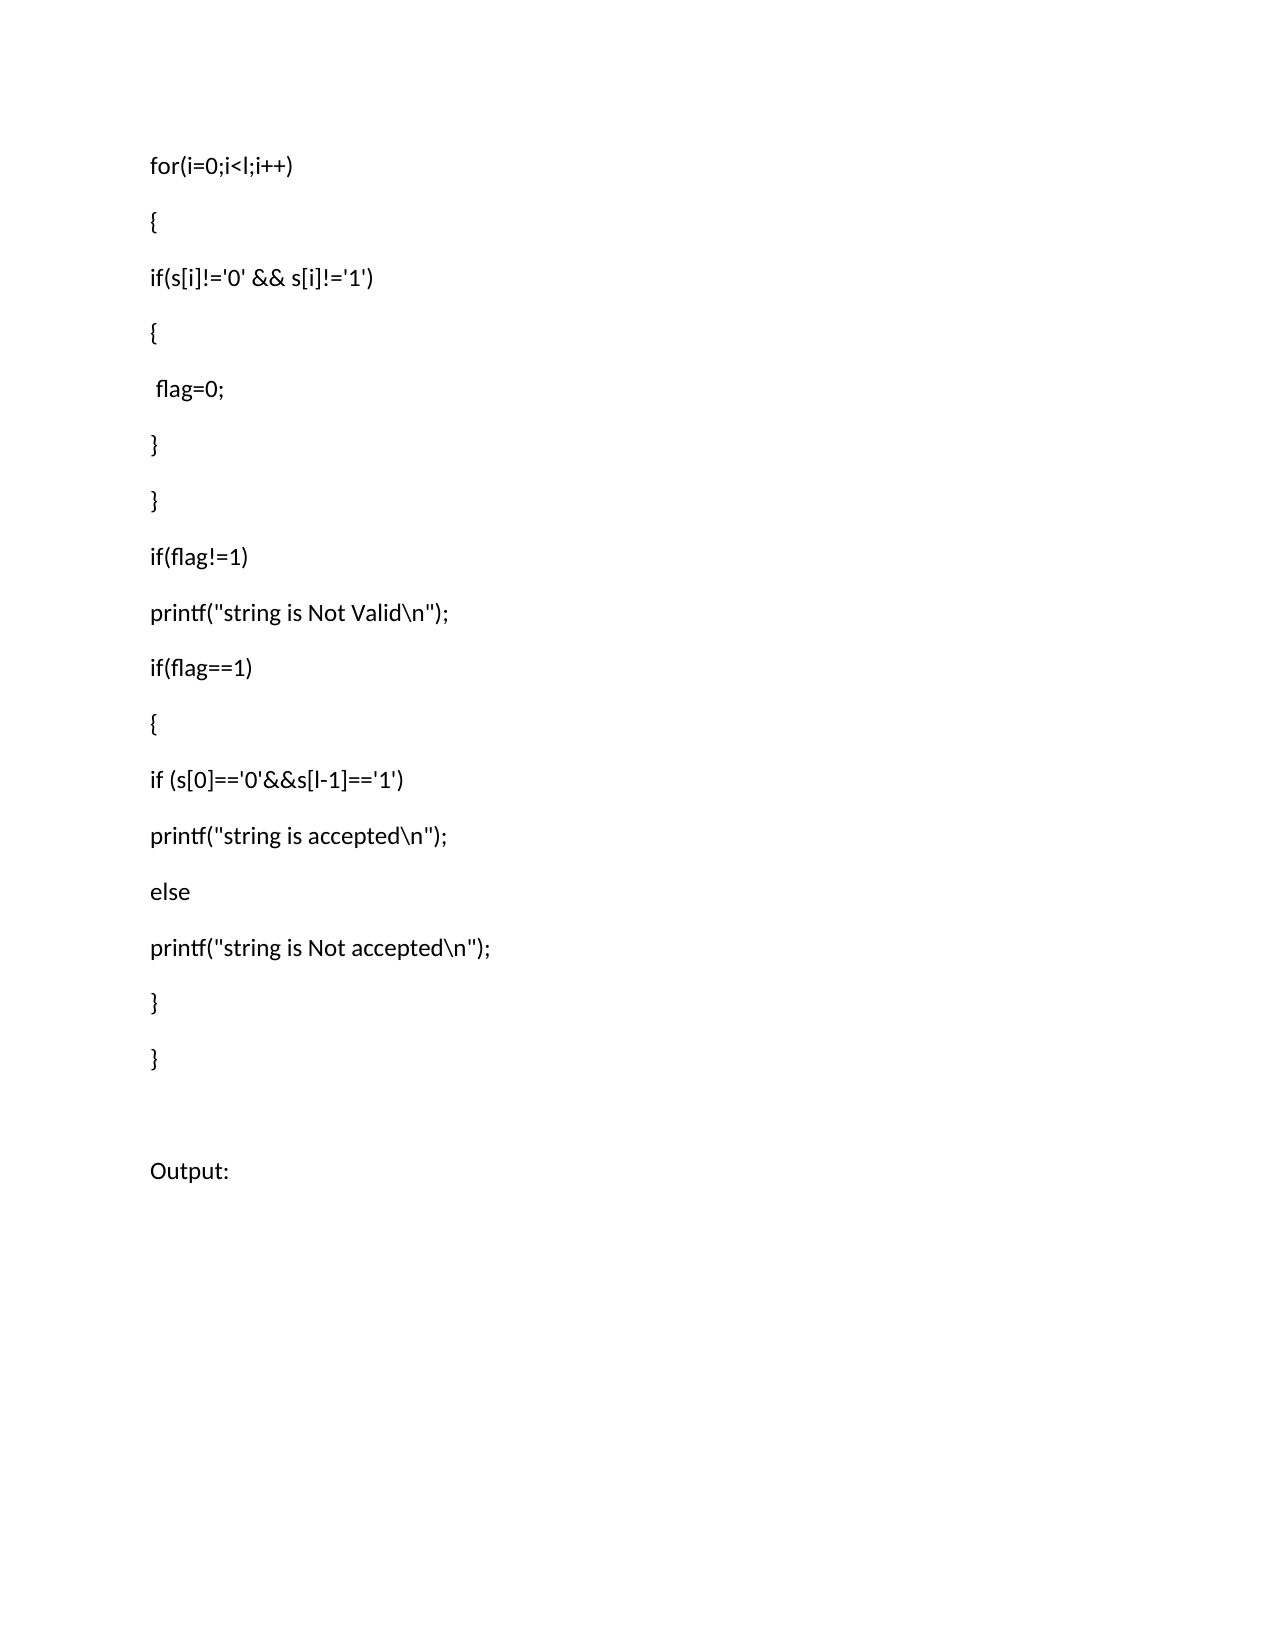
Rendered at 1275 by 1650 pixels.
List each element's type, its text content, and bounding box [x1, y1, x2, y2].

text } [150, 429, 1125, 460]
text if (s[0]=='0'&&s[l-1]=='1') [150, 764, 1125, 795]
text if(flag!=1) [150, 541, 1125, 571]
text printf("string is Not accepted\n"); [150, 932, 1125, 962]
text { [150, 708, 1125, 739]
text { [150, 206, 1125, 236]
text { [150, 317, 1125, 348]
text if(s[i]!='0' && s[i]!='1') [150, 262, 1125, 292]
text flag=0; [150, 373, 1125, 404]
text } [150, 1043, 1125, 1074]
text printf("string is Not Valid\n"); [150, 597, 1125, 627]
text } [150, 485, 1125, 516]
text for(i=0;i<l;i++) [150, 150, 1125, 181]
text Output: [150, 1155, 1125, 1186]
text if(flag==1) [150, 652, 1125, 683]
text printf("string is accepted\n"); [150, 820, 1125, 851]
text } [150, 987, 1125, 1018]
text else [150, 876, 1125, 906]
